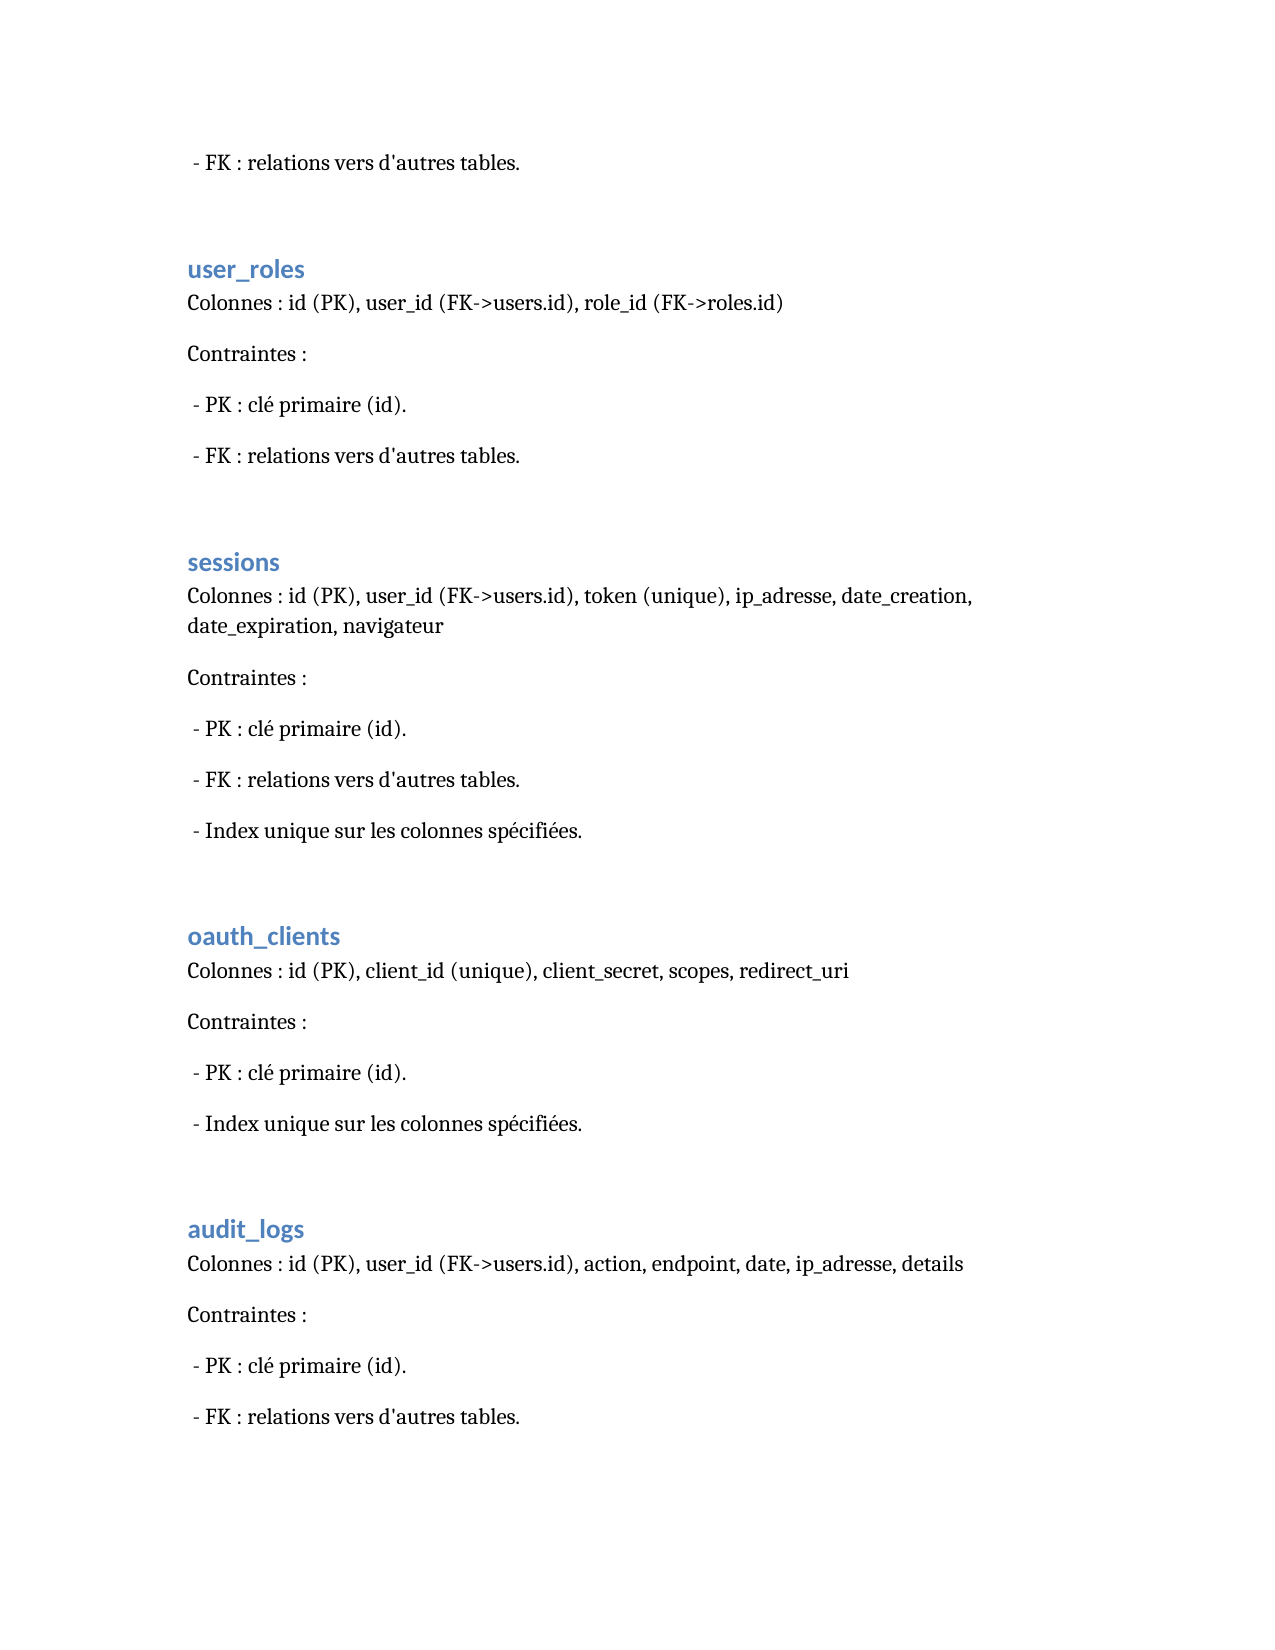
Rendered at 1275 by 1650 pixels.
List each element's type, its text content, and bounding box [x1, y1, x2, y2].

text Colonnes : id (PK), user_id (FK->users.id), token (unique), ip_adresse, date_creation, date_expiration, navigateur [187, 583, 1087, 640]
text - FK : relations vers d'autres tables. [187, 766, 1087, 793]
subtitle oauth_clients [187, 919, 1087, 953]
text - Index unique sur les colonnes spécifiées. [187, 817, 1087, 844]
text Colonnes : id (PK), client_id (unique), client_secret, scopes, redirect_uri [187, 957, 1087, 984]
text Colonnes : id (PK), user_id (FK->users.id), action, endpoint, date, ip_adresse, details [187, 1251, 1087, 1277]
text Contraintes : [187, 664, 1087, 691]
text - PK : clé primaire (id). [187, 715, 1087, 742]
text Contraintes : [187, 1008, 1087, 1035]
text - FK : relations vers d'autres tables. [187, 150, 1087, 176]
text - Index unique sur les colonnes spécifiées. [187, 1111, 1087, 1137]
text Colonnes : id (PK), user_id (FK->users.id), role_id (FK->roles.id) [187, 290, 1087, 316]
text - PK : clé primaire (id). [187, 1059, 1087, 1086]
text - PK : clé primaire (id). [187, 392, 1087, 418]
text Contraintes : [187, 1302, 1087, 1328]
subtitle sessions [187, 545, 1087, 578]
text - PK : clé primaire (id). [187, 1353, 1087, 1379]
text - FK : relations vers d'autres tables. [187, 443, 1087, 469]
text - FK : relations vers d'autres tables. [187, 1404, 1087, 1430]
subtitle audit_logs [187, 1213, 1087, 1246]
subtitle user_roles [187, 252, 1087, 285]
text Contraintes : [187, 341, 1087, 367]
